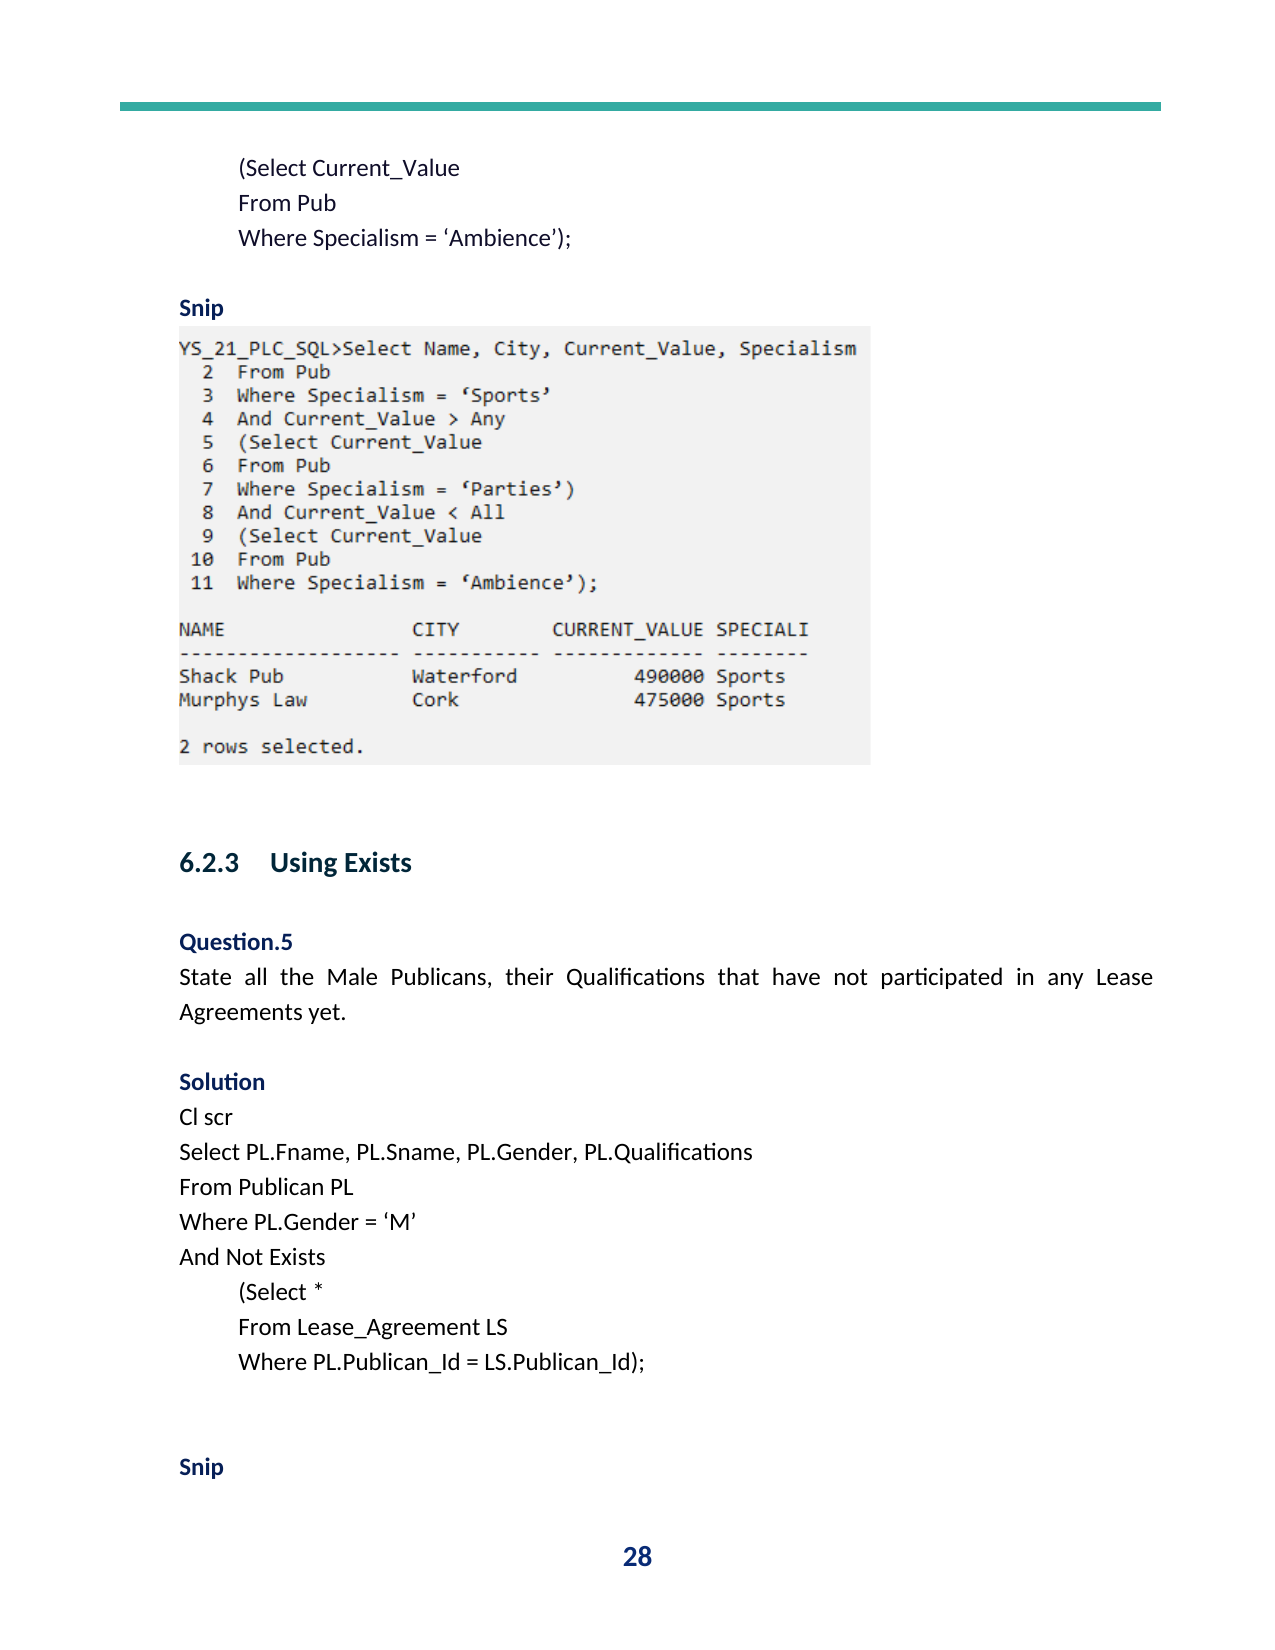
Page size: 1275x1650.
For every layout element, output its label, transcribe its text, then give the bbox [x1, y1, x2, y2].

text State all the Male Publicans, their Qualifications that have not participated in any Lease Agreements yet. [179, 961, 1155, 1027]
text From Pub [179, 187, 1155, 217]
text Where PL.Gender = ‘M’ [179, 1206, 1155, 1237]
text Cl scr [179, 1101, 1155, 1132]
text And Not Exists [179, 1241, 1155, 1272]
text Solution [179, 1066, 1155, 1097]
text Snip [179, 1451, 1155, 1482]
text Select PL.Fname, PL.Sname, PL.Gender, PL.Qualifications [179, 1136, 1155, 1167]
text (Select Current_Value [179, 152, 1155, 182]
text From Publican PL [179, 1171, 1155, 1202]
picture [179, 326, 871, 765]
text Snip [179, 292, 1155, 322]
text Question.5 [179, 926, 1155, 957]
text Where Specialism = ‘Ambience’); [179, 222, 1155, 252]
text (Select * [179, 1276, 1155, 1307]
subtitle 6.2.3 Using Exists [179, 844, 1155, 880]
text From Lease_Agreement LS [179, 1311, 1155, 1342]
text Where PL.Publican_Id = LS.Publican_Id); [179, 1346, 1155, 1377]
